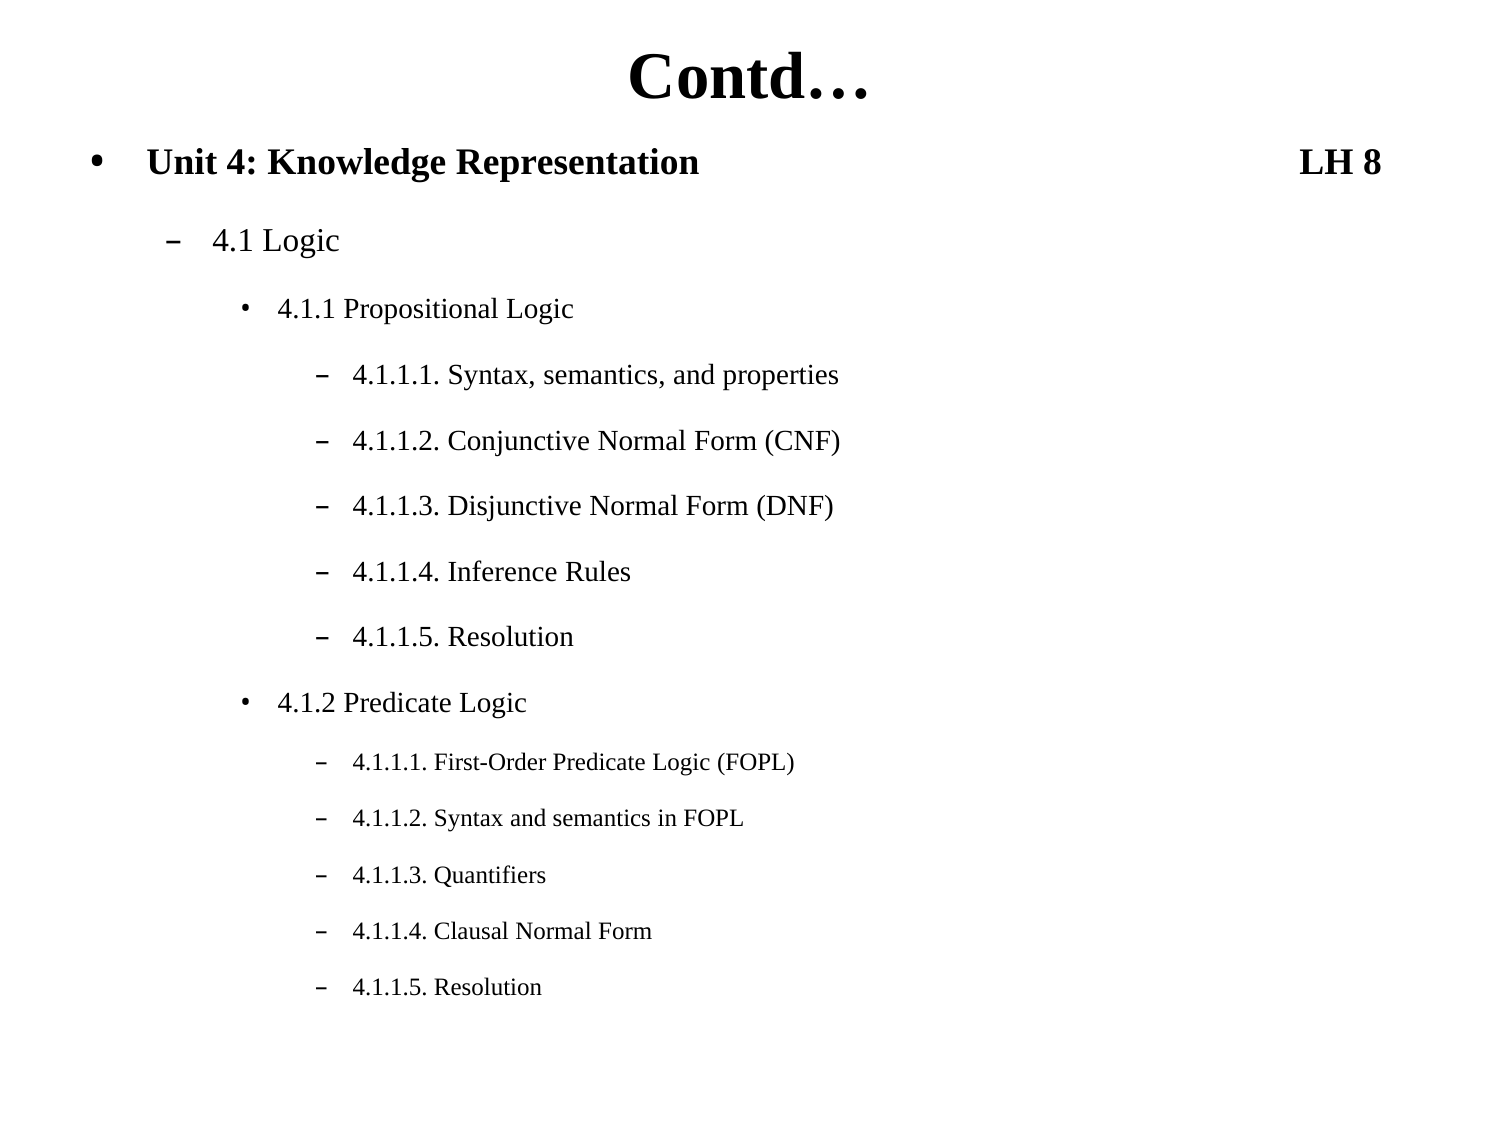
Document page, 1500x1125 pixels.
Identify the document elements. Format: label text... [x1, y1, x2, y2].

list 4.1.1.4. Inference Rules [315, 550, 1477, 590]
list 4.1.1.5. Resolution [315, 969, 1477, 1003]
list 4.1.1.5. Resolution [315, 616, 1477, 655]
list 4.1.1.2. Conjunctive Normal Form (CNF) [315, 419, 1477, 459]
list 4.1.1.1. First-Order Predicate Logic (FOPL) [315, 744, 1477, 778]
list 4.1.1.2. Syntax and semantics in FOPL [315, 800, 1477, 834]
list 4.1.1.3. Quantifiers [315, 856, 1477, 890]
list 4.1.2 Predicate Logic [240, 681, 1477, 721]
list Unit 4: Knowledge Representation LH 8 [90, 134, 1477, 185]
list 4.1.1.3. Disjunctive Normal Form (DNF) [315, 484, 1477, 524]
list 4.1.1 Propositional Logic [240, 288, 1477, 327]
list 4.1 Logic [165, 216, 1477, 261]
list 4.1.1.4. Clausal Normal Form [315, 912, 1477, 946]
list 4.1.1.1. Syntax, semantics, and properties [315, 353, 1477, 393]
